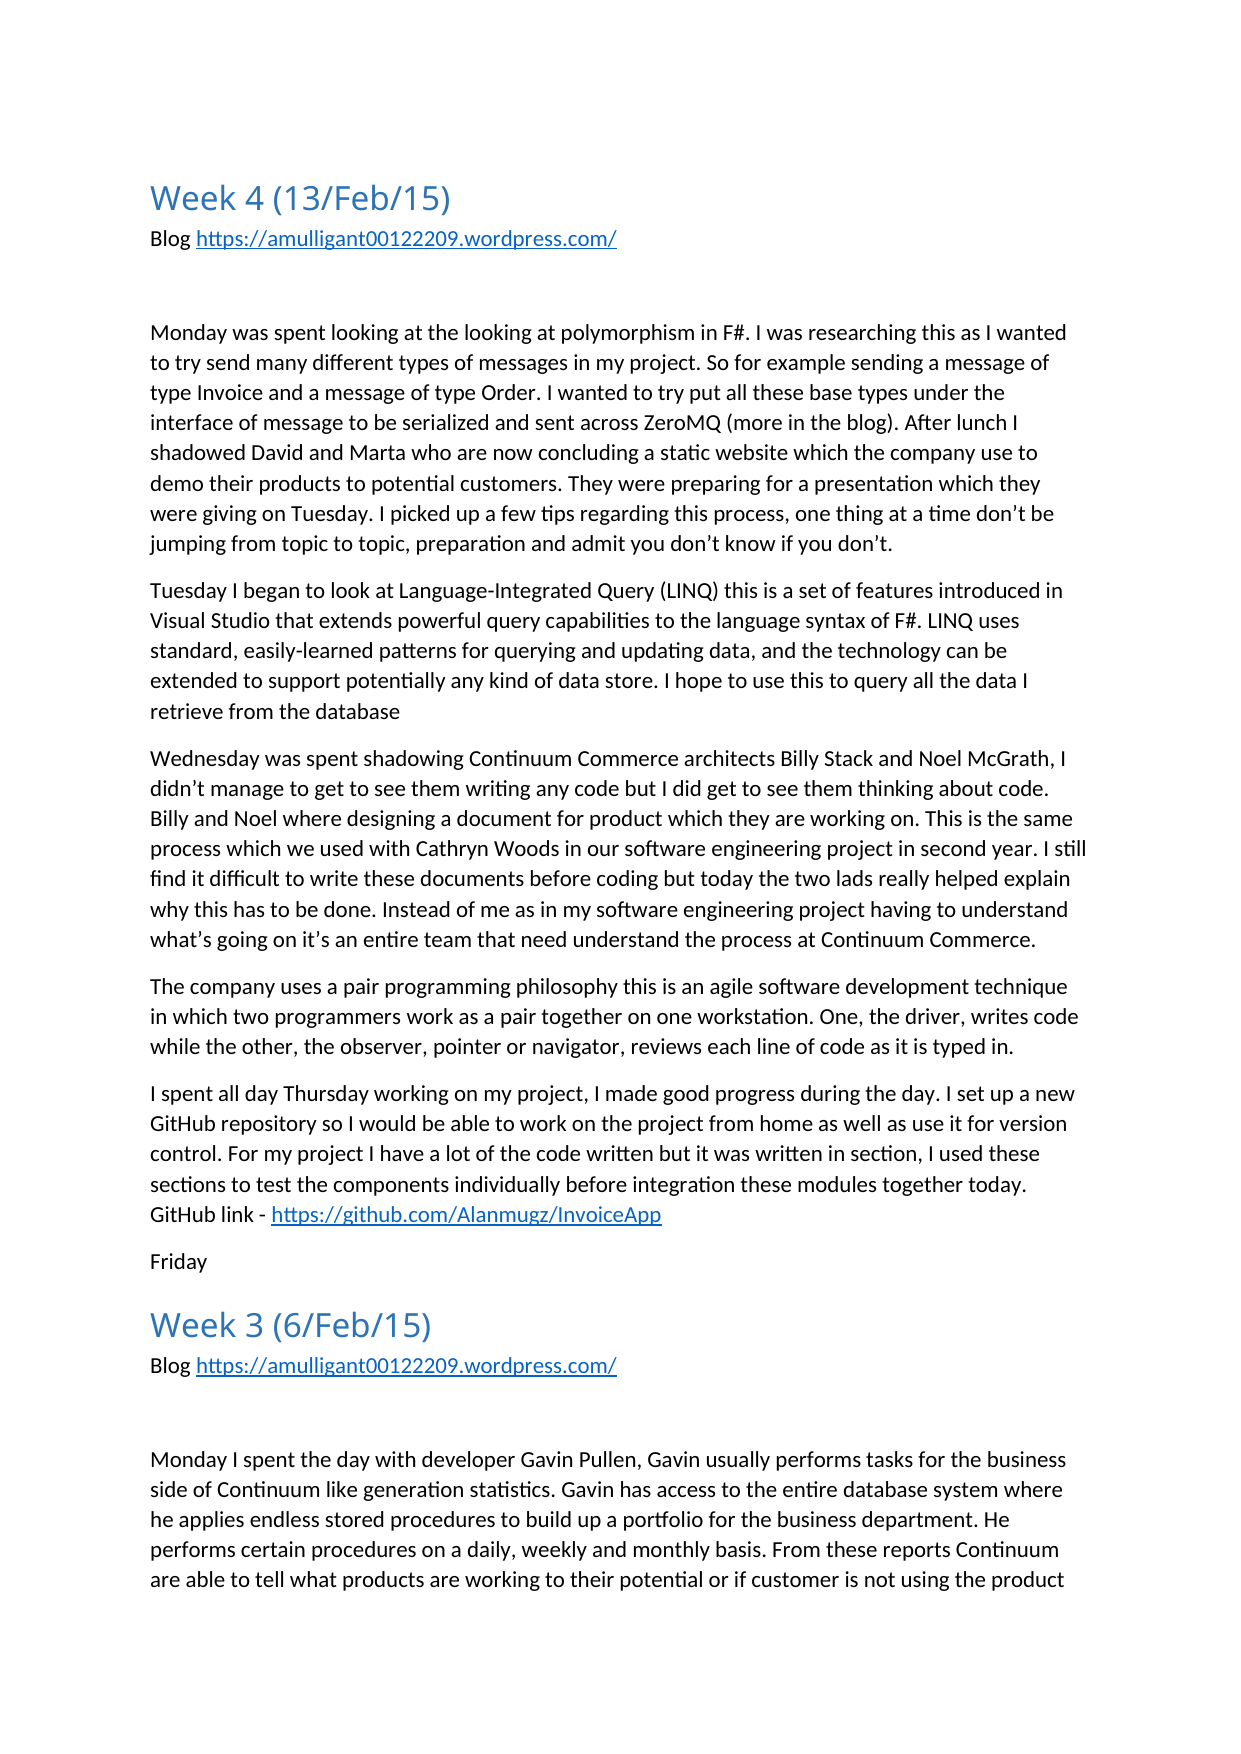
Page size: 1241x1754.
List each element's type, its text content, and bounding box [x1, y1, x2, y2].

text The company uses a pair programming philosophy this is an agile software development technique in which two programmers work as a pair together on one workstation. One, the driver, writes code while the other, the observer, pointer or navigator, reviews each line of code as it is typed in. [150, 972, 1090, 1060]
text Blog https://amulligant00122209.wordpress.com/ [150, 1351, 1090, 1379]
subtitle Week 4 (13/Feb/15) [150, 175, 1090, 220]
text Wednesday was spent shadowing Continuum Commerce architects Billy Stack and Noel McGrath, I didn’t manage to get to see them writing any code but I did get to see them thinking about code. Billy and Noel where designing a document for product which they are working on. This is the same process which we used with Cathryn Woods in our software engineering project in second year. I still find it difficult to write these documents before coding but today the two lads really helped explain why this has to be done. Instead of me as in my software engineering project having to understand what’s going on it’s an entire team that need understand the process at Continuum Commerce. [150, 744, 1090, 953]
text Blog https://amulligant00122209.wordpress.com/ [150, 224, 1090, 252]
subtitle Week 3 (6/Feb/15) [150, 1302, 1090, 1347]
text Tuesday I began to look at Language-Integrated Query (LINQ) this is a set of features introduced in Visual Studio that extends powerful query capabilities to the language syntax of F#. LINQ uses standard, easily-learned patterns for querying and updating data, and the technology can be extended to support potentially any kind of data store. I hope to use this to query all the data I retrieve from the database [150, 576, 1090, 725]
text Monday was spent looking at the looking at polymorphism in F#. I was researching this as I wanted to try send many different types of messages in my project. So for example sending a message of type Invoice and a message of type Order. I wanted to try put all these base types under the interface of message to be serialized and sent across ZeroMQ (more in the blog). After lunch I shadowed David and Marta who are now concluding a static website which the company use to demo their products to potential customers. They were preparing for a presentation which they were giving on Tuesday. I picked up a few tips regarding this process, one thing at a time don’t be jumping from topic to topic, preparation and admit you don’t know if you don’t. [150, 318, 1090, 557]
text I spent all day Thursday working on my project, I made good progress during the day. I set up a new GitHub repository so I would be able to work on the project from home as well as use it for version control. For my project I have a lot of the code written but it was written in section, I used these sections to test the components individually before integration these modules together today. GitHub link - https://github.com/Alanmugz/InvoiceApp [150, 1079, 1090, 1228]
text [150, 1445, 1090, 1594]
text Friday [150, 1247, 1090, 1275]
